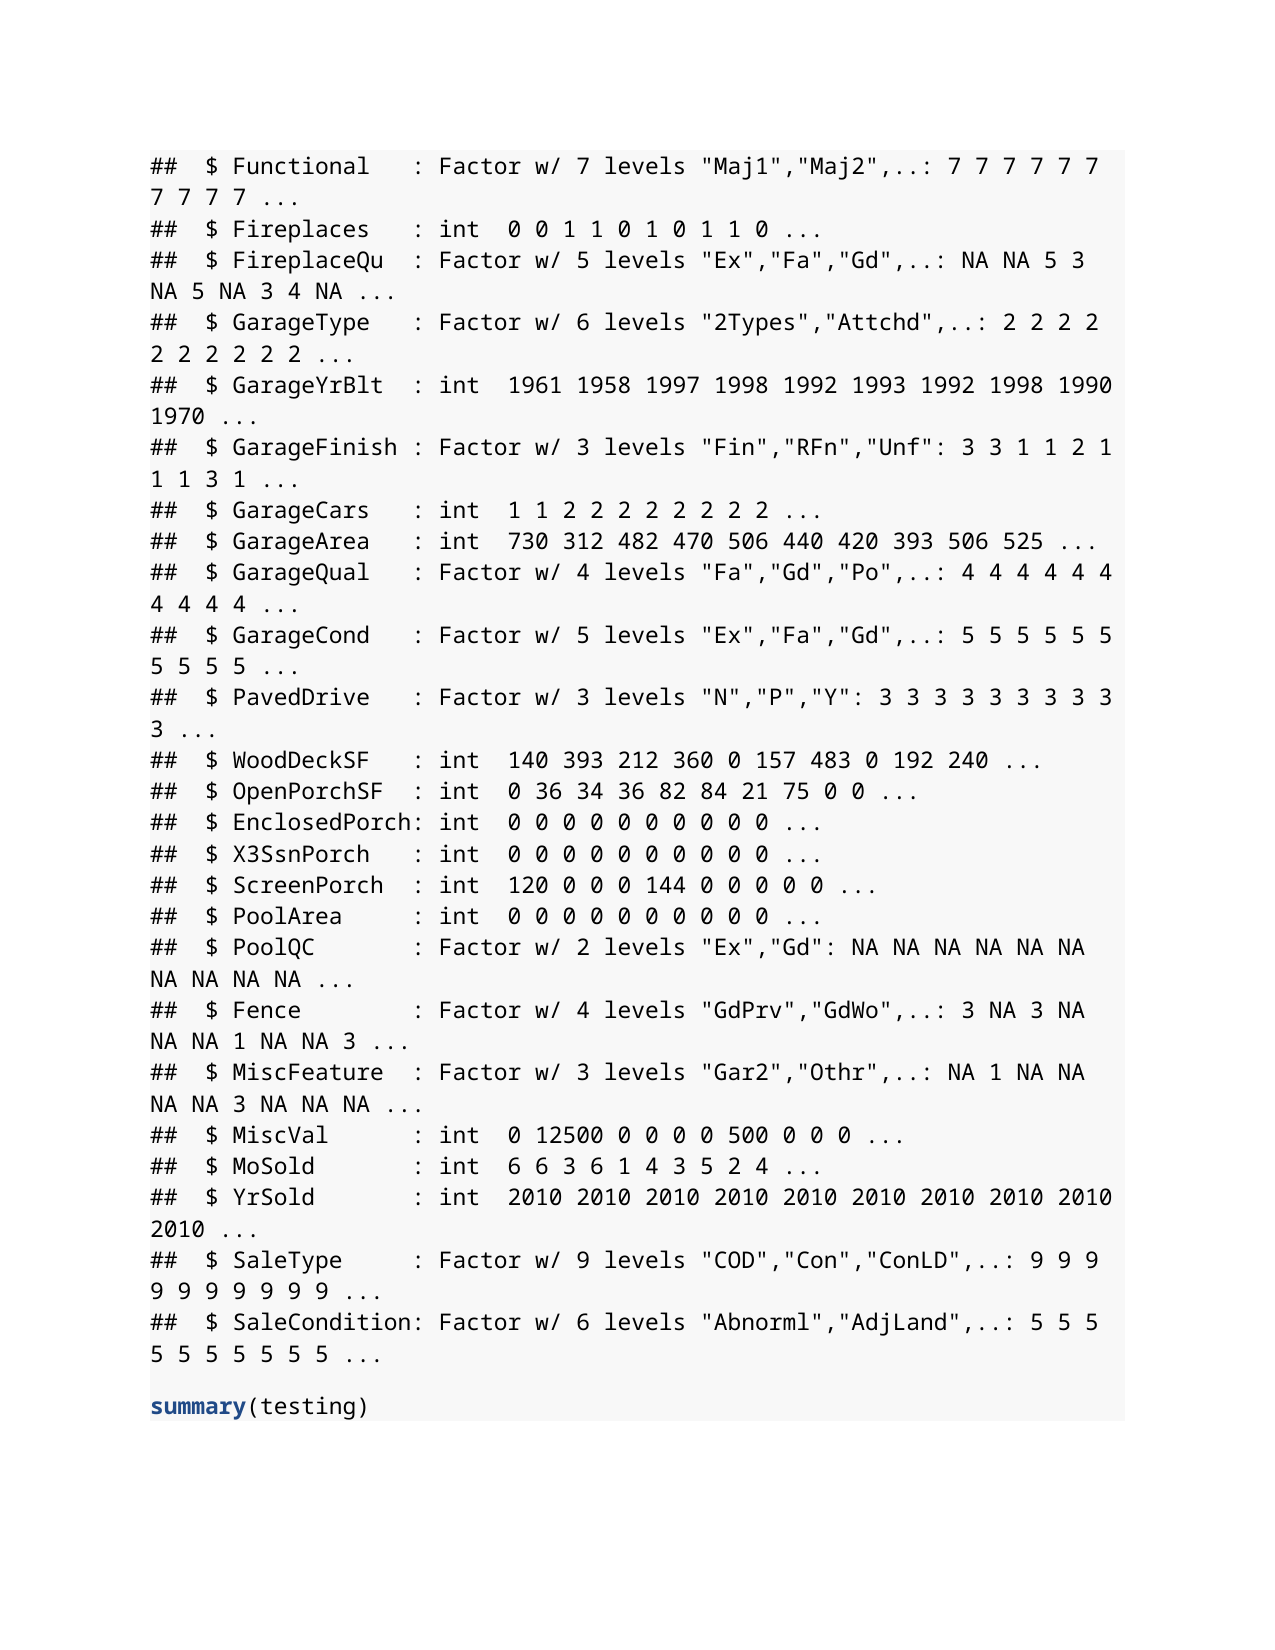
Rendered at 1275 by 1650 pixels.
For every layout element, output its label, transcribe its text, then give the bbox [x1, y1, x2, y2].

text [150, 150, 1125, 1369]
text summary(testing) [150, 1389, 1125, 1421]
